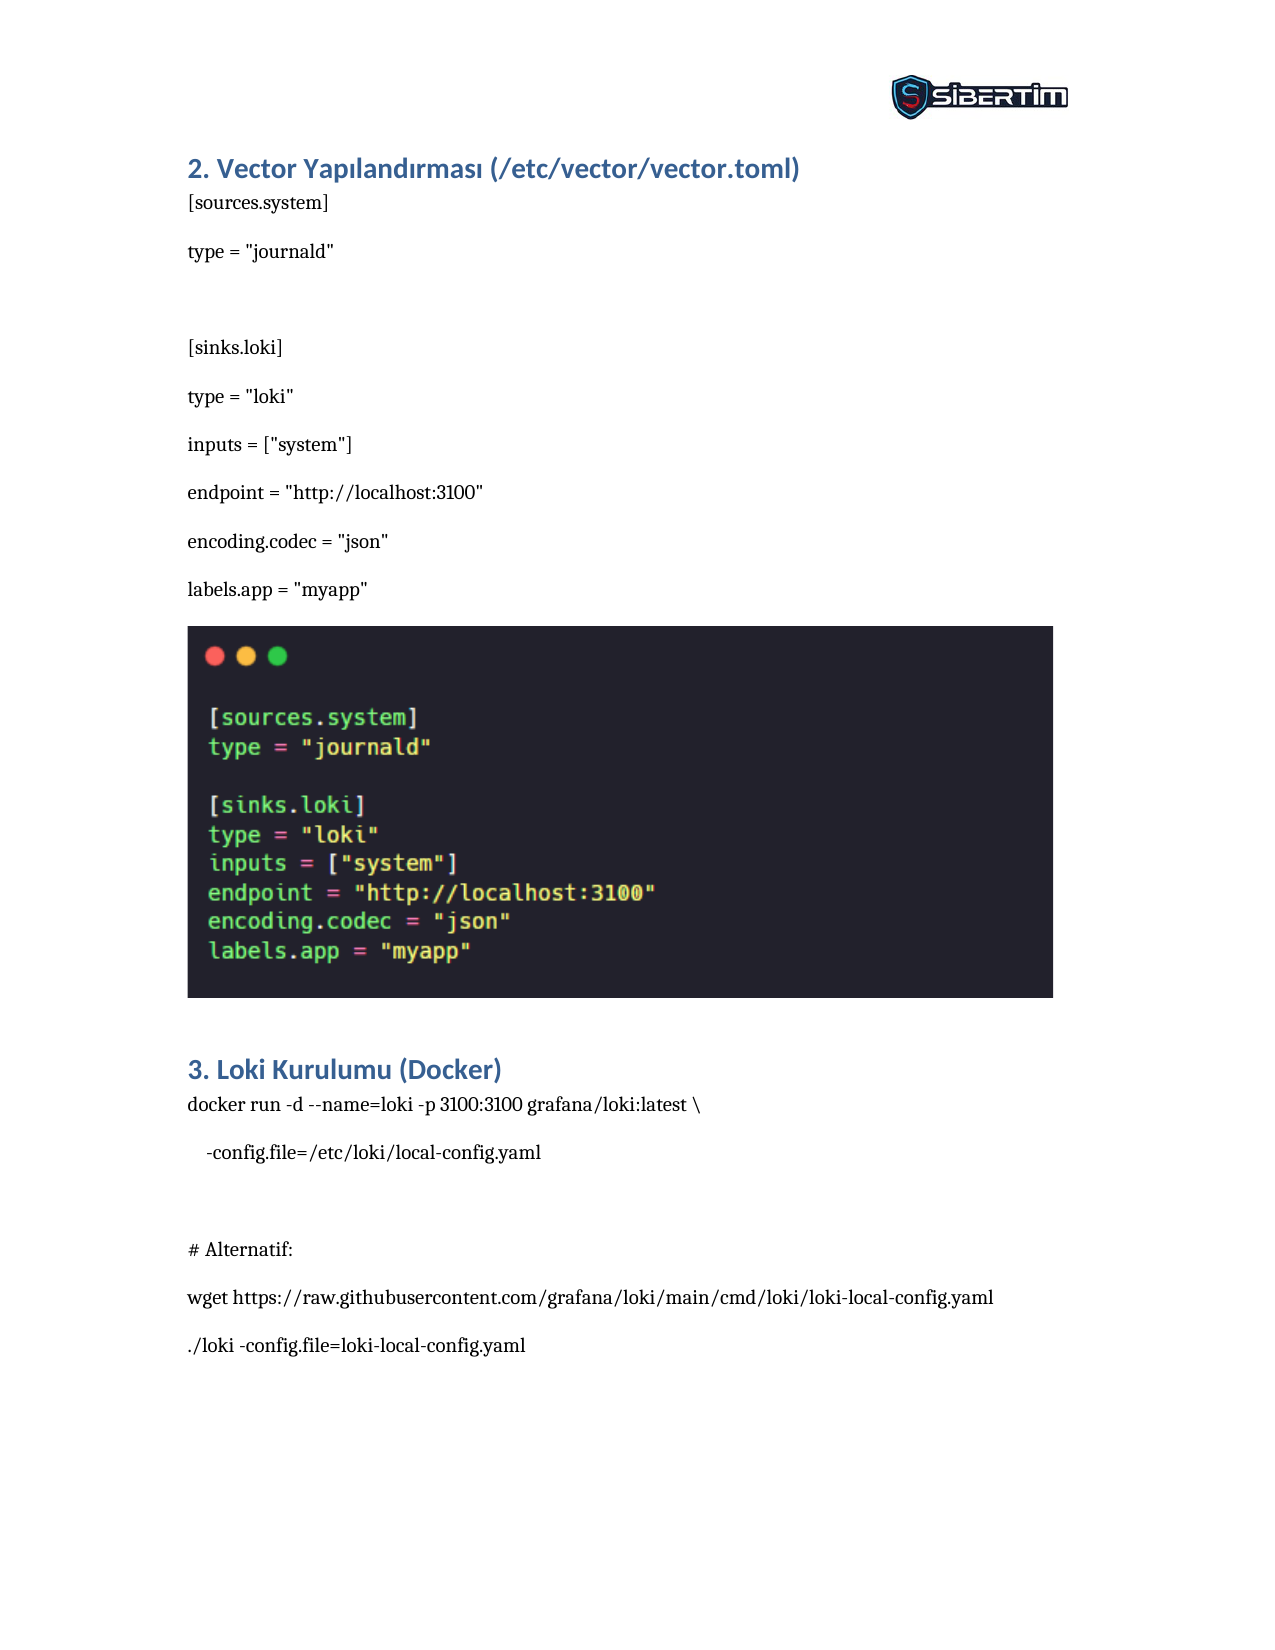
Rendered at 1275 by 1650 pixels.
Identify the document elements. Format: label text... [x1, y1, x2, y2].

text type = "loki" [187, 384, 1087, 408]
text encoding.codec = "json" [187, 529, 1087, 553]
subtitle 3. Loki Kurulumu (Docker) [187, 1051, 1087, 1087]
text endpoint = "http://localhost:3100" [187, 481, 1087, 505]
subtitle 2. Vector Yapılandırması (/etc/vector/vector.toml) [187, 150, 1087, 186]
text [sources.system] [187, 191, 1087, 215]
text labels.app = "myapp" [187, 578, 1087, 602]
text type = "journald" [187, 239, 1087, 263]
text docker run -d --name=loki -p 3100:3100 grafana/loki:latest \ [187, 1092, 1087, 1116]
picture [888, 75, 1069, 120]
text -config.file=/etc/loki/local-config.yaml [187, 1141, 1087, 1165]
text inputs = ["system"] [187, 433, 1087, 457]
text [sinks.loki] [187, 336, 1087, 360]
text # Alternatif: [187, 1237, 1087, 1261]
text ./loki -config.file=loki-local-config.yaml [187, 1334, 1087, 1358]
picture [187, 626, 1054, 998]
text wget https://raw.githubusercontent.com/grafana/loki/main/cmd/loki/loki-local-config.yaml [187, 1286, 1087, 1310]
